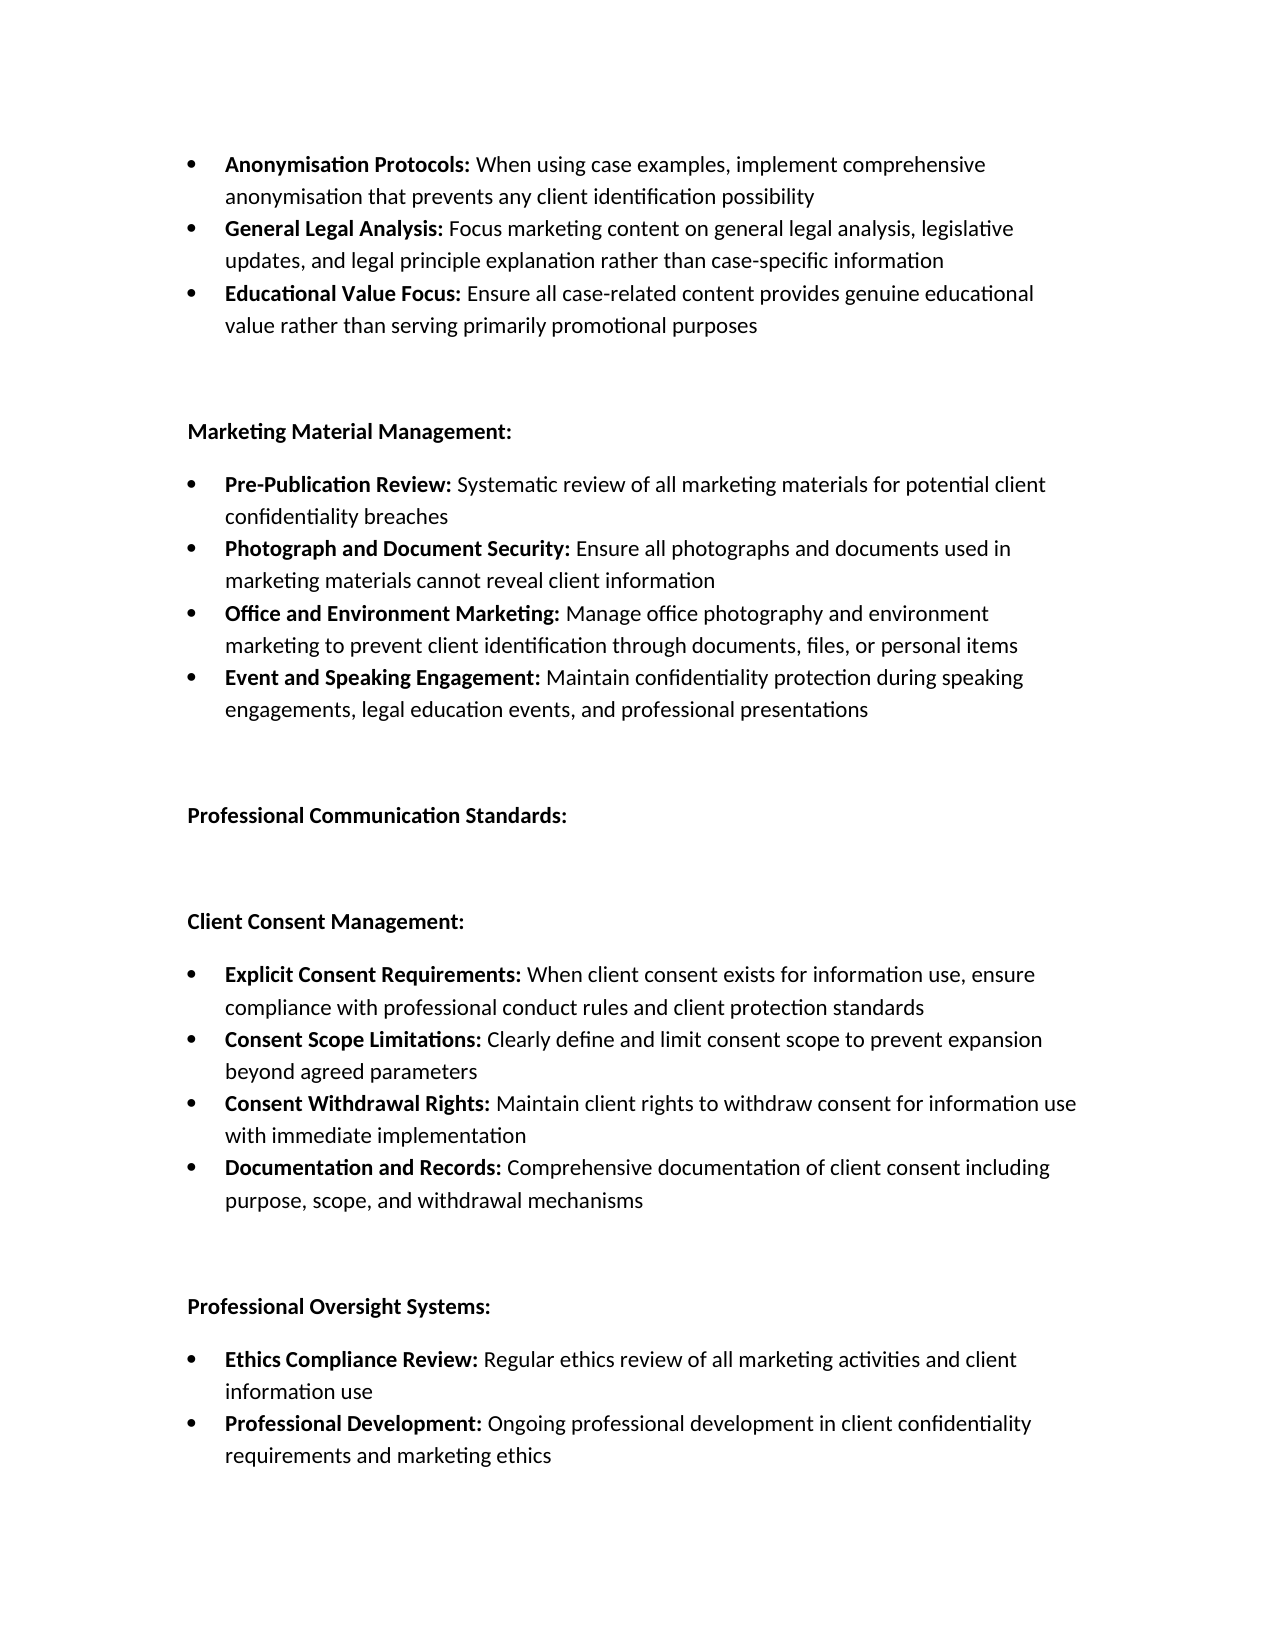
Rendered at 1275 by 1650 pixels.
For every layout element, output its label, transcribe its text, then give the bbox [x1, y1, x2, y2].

list General Legal Analysis: Focus marketing content on general legal analysis, legislative updates, and legal principle explanation rather than case-specific information [187, 214, 1087, 274]
list Consent Scope Limitations: Clearly define and limit consent scope to prevent expansion beyond agreed parameters [187, 1025, 1087, 1085]
list Explicit Consent Requirements: When client consent exists for information use, ensure compliance with professional conduct rules and client protection standards [187, 960, 1087, 1021]
list Educational Value Focus: Ensure all case-related content provides genuine educational value rather than serving primarily promotional purposes [187, 279, 1087, 339]
list Pre-Publication Review: Systematic review of all marketing materials for potential client confidentiality breaches [187, 470, 1087, 530]
list Documentation and Records: Comprehensive documentation of client consent including purpose, scope, and withdrawal mechanisms [187, 1153, 1087, 1214]
list Office and Environment Marketing: Manage office photography and environment marketing to prevent client identification through documents, files, or personal items [187, 599, 1087, 659]
text Marketing Material Management: [187, 417, 1087, 445]
list Consent Withdrawal Rights: Maintain client rights to withdraw consent for information use with immediate implementation [187, 1089, 1087, 1149]
text Professional Oversight Systems: [187, 1292, 1087, 1320]
list Ethics Compliance Review: Regular ethics review of all marketing activities and client information use [187, 1345, 1087, 1405]
list Professional Development: Ongoing professional development in client confidentiality requirements and marketing ethics [187, 1409, 1087, 1469]
text Professional Communication Standards: [187, 801, 1087, 829]
list Anonymisation Protocols: When using case examples, implement comprehensive anonymisation that prevents any client identification possibility [187, 150, 1087, 210]
list Photograph and Document Security: Ensure all photographs and documents used in marketing materials cannot reveal client information [187, 534, 1087, 594]
list Event and Speaking Engagement: Maintain confidentiality protection during speaking engagements, legal education events, and professional presentations [187, 663, 1087, 723]
text Client Consent Management: [187, 907, 1087, 935]
